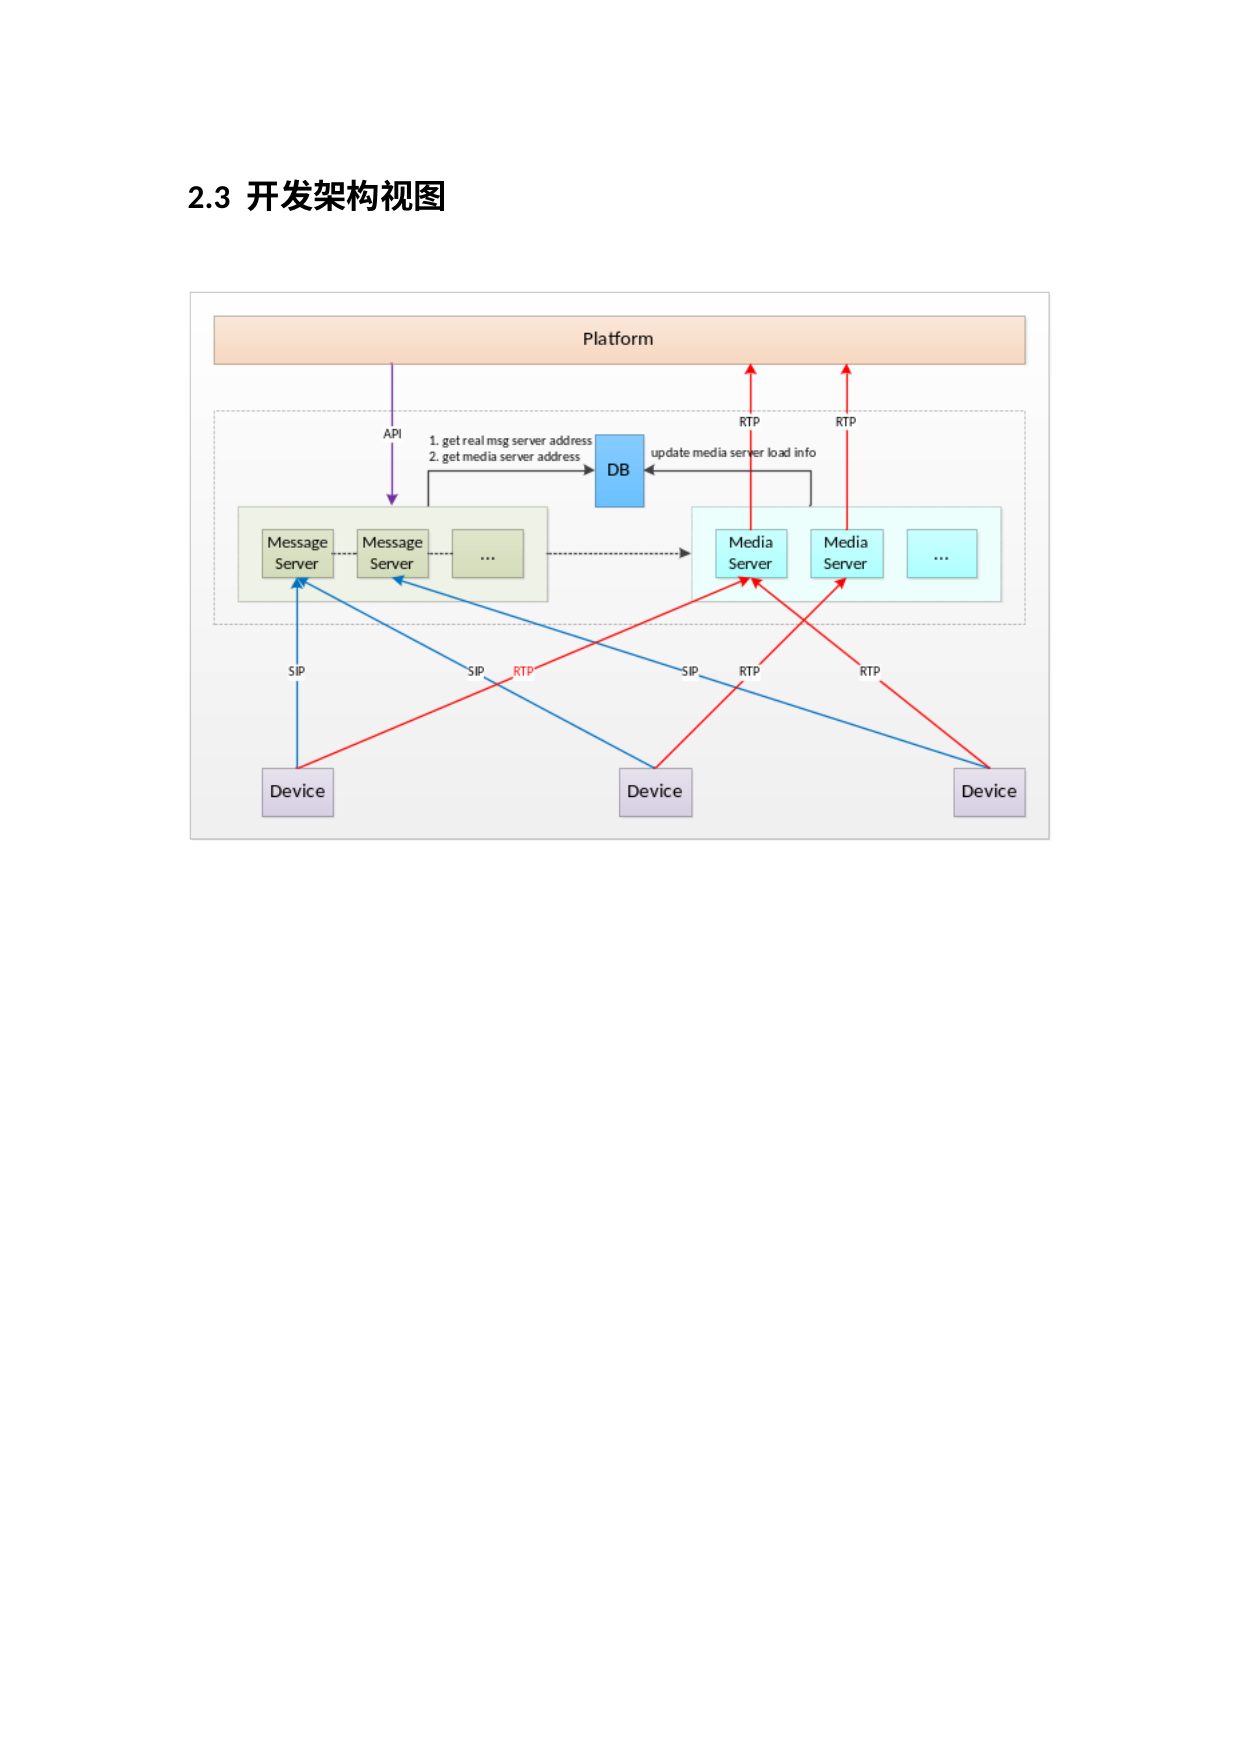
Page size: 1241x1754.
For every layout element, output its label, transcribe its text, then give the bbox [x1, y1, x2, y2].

subtitle 开发架构视图 [187, 162, 1053, 227]
